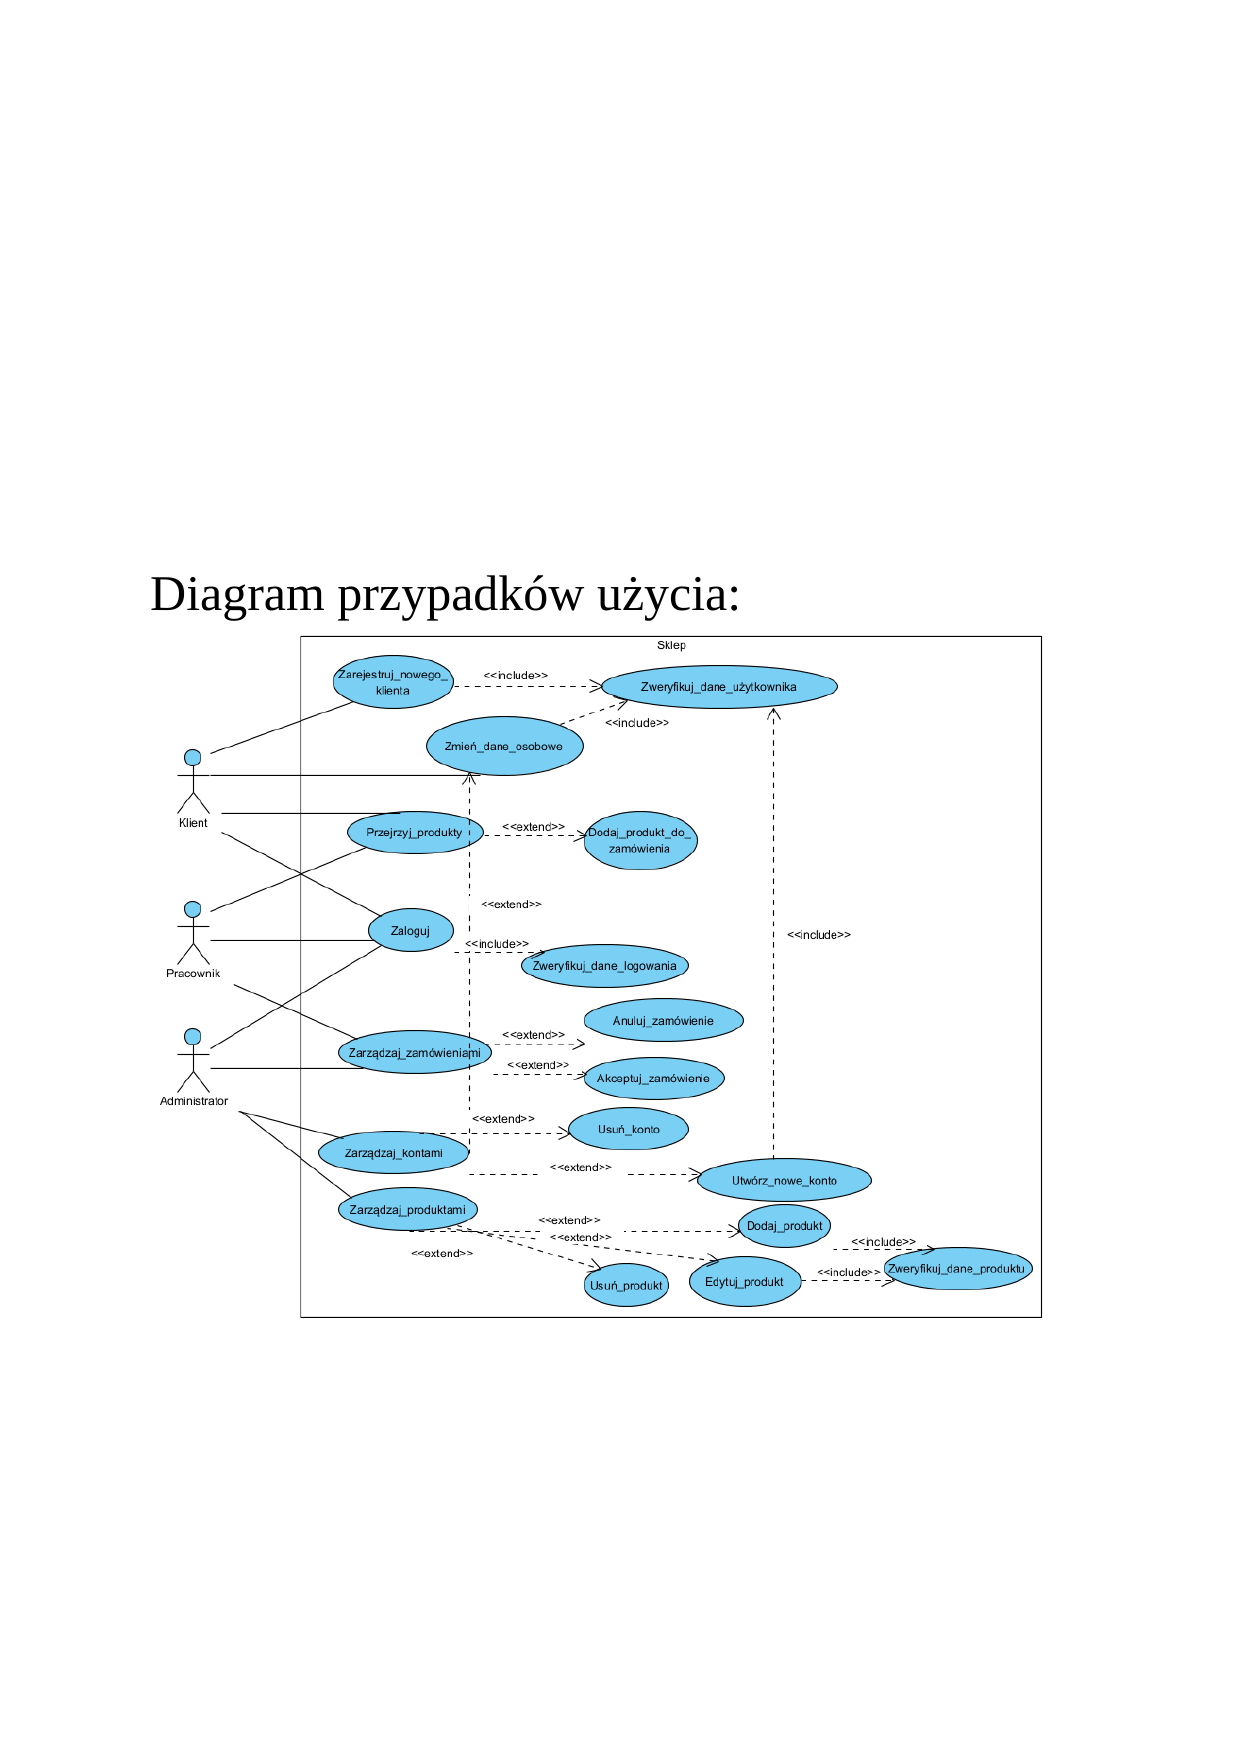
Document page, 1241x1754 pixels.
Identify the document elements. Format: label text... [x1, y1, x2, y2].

picture [150, 625, 1052, 1325]
